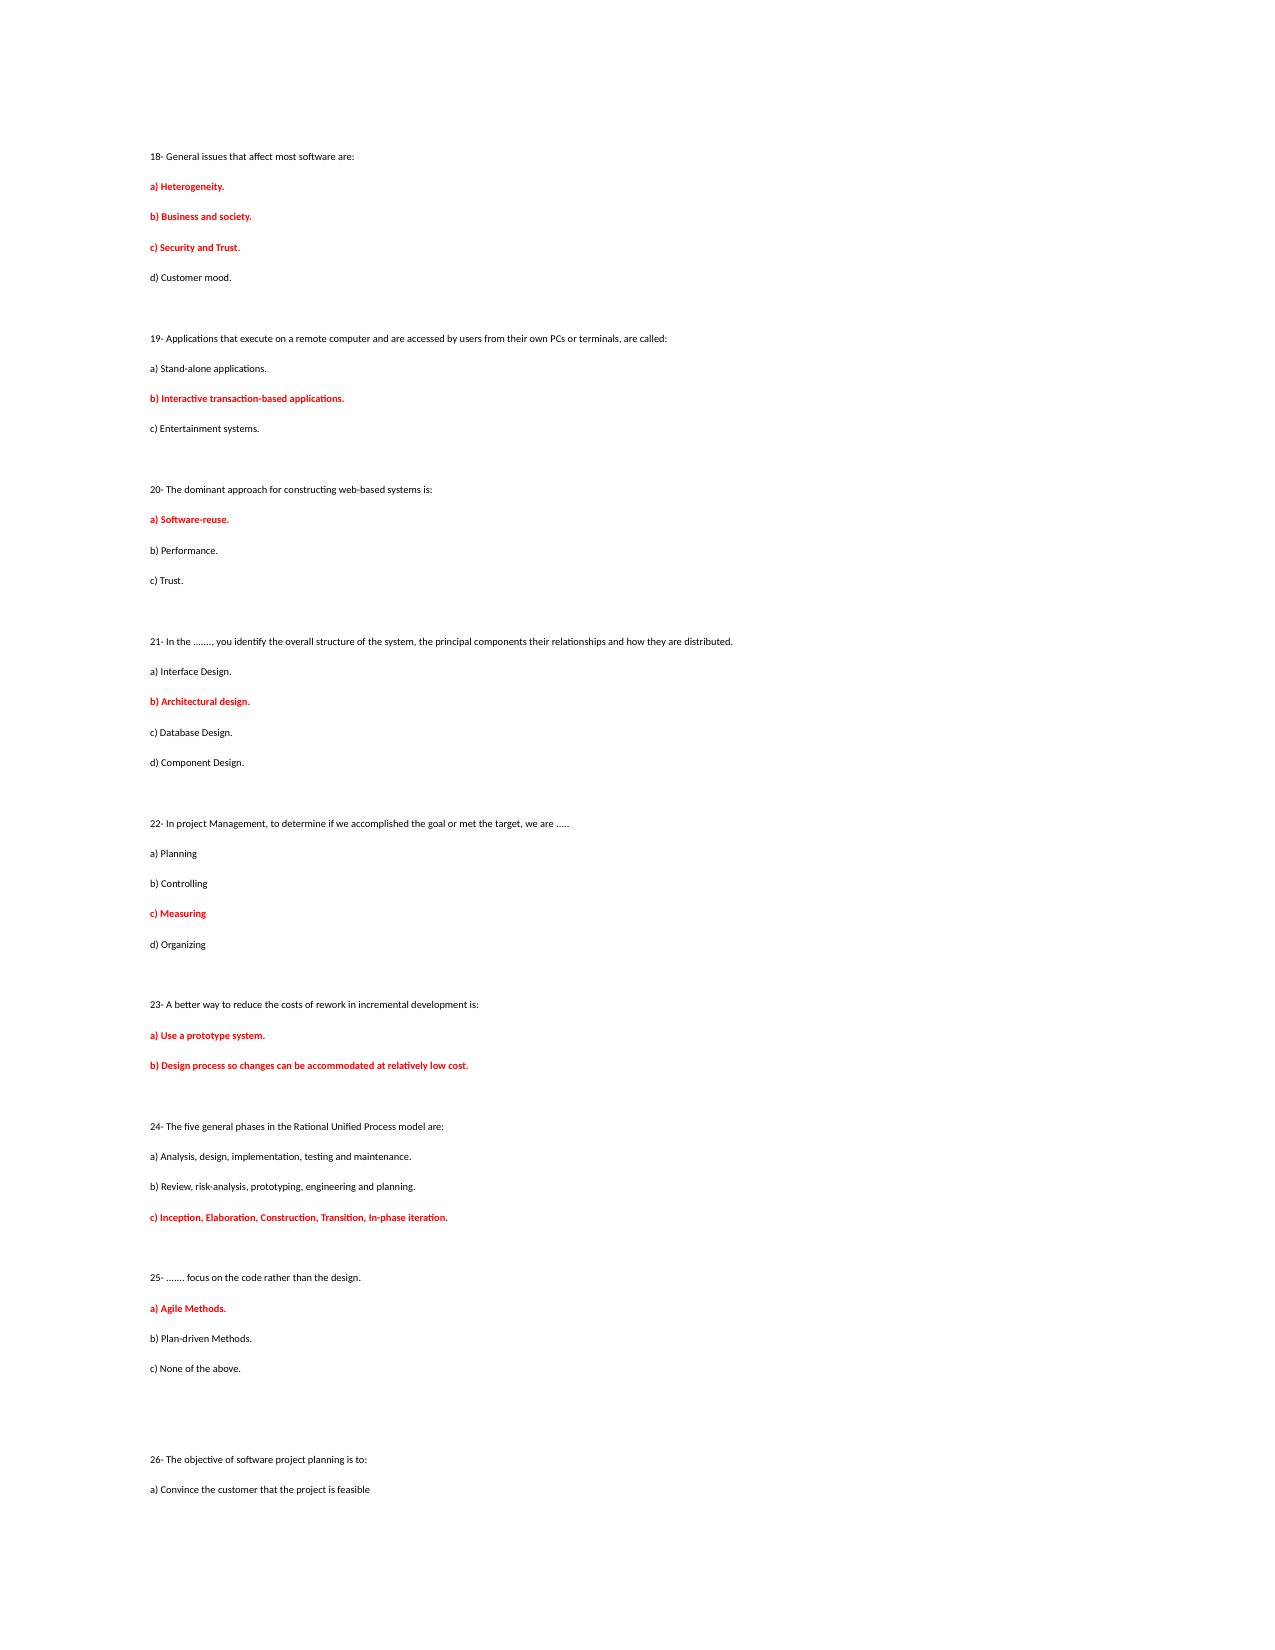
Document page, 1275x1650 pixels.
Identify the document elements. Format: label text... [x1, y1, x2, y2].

text a) Stand-alone applications. [150, 362, 1125, 375]
text 20- The dominant approach for constructing web-based systems is: [150, 483, 1125, 496]
text b) Performance. [150, 544, 1125, 557]
text d) Customer mood. [150, 271, 1125, 284]
text b) Controlling [150, 877, 1125, 890]
text 21- In the ......., you identify the overall structure of the system, the principal components their relationships and how they are distributed. [150, 635, 1125, 648]
text b) Design process so changes can be accommodated at relatively low cost. [150, 1059, 1125, 1072]
text c) None of the above. [150, 1362, 1125, 1375]
text 26- The objective of software project planning is to: [150, 1453, 1125, 1466]
text c) Security and Trust. [150, 241, 1125, 254]
text a) Interface Design. [150, 665, 1125, 678]
text c) Entertainment systems. [150, 423, 1125, 436]
text 18- General issues that affect most software are: [150, 150, 1125, 163]
text 24- The five general phases in the Rational Unified Process model are: [150, 1120, 1125, 1133]
text a) Planning [150, 847, 1125, 860]
text d) Organizing [150, 938, 1125, 951]
text c) Trust. [150, 574, 1125, 587]
text a) Analysis, design, implementation, testing and maintenance. [150, 1150, 1125, 1163]
text a) Use a prototype system. [150, 1029, 1125, 1042]
text c) Measuring [150, 908, 1125, 921]
text a) Heterogeneity. [150, 180, 1125, 193]
text d) Component Design. [150, 756, 1125, 769]
text b) Interactive transaction-based applications. [150, 392, 1125, 405]
text c) Database Design. [150, 726, 1125, 739]
text b) Plan-driven Methods. [150, 1332, 1125, 1345]
text c) Inception, Elaboration, Construction, Transition, In-phase iteration. [150, 1211, 1125, 1224]
